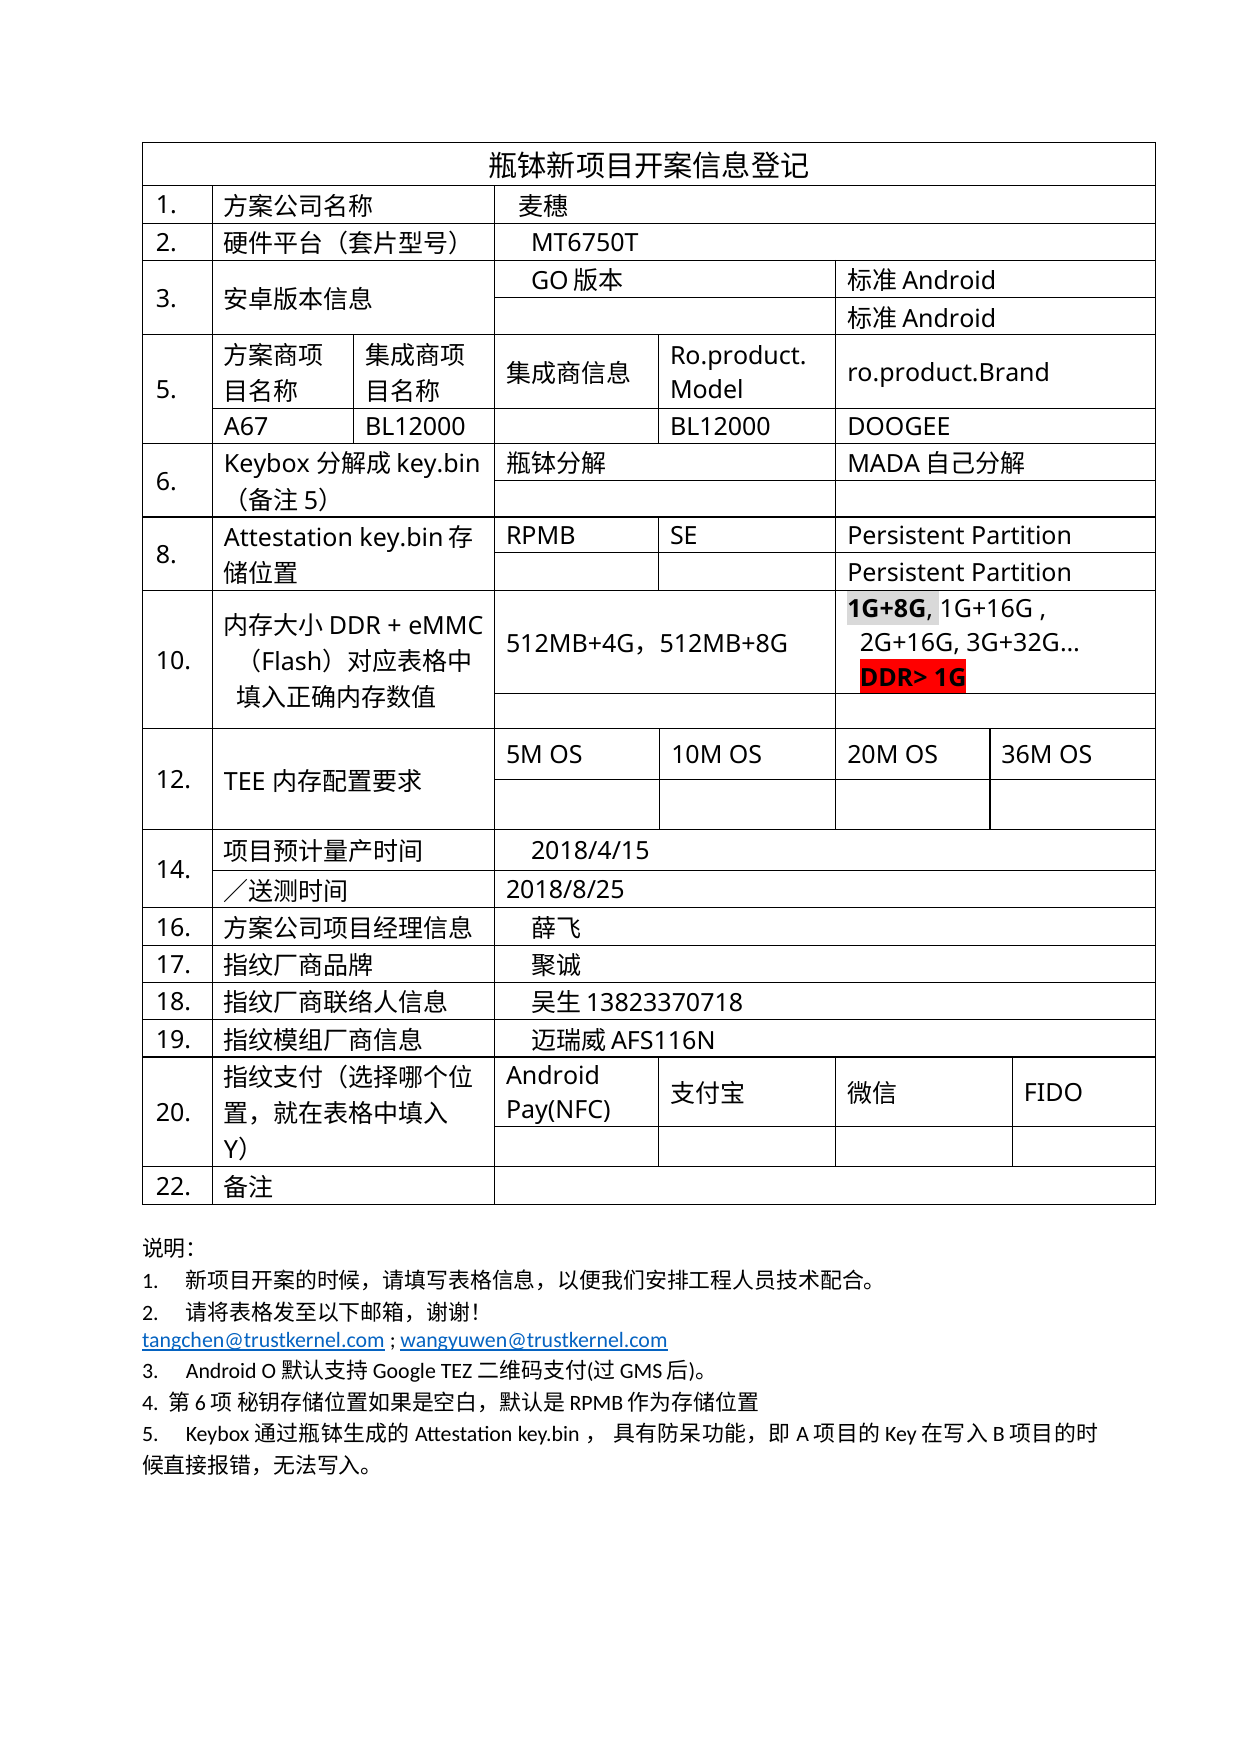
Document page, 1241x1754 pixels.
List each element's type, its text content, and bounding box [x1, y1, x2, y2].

table_cell 方案公司项目经理信息 [213, 908, 494, 944]
text 3. Android O 默认支持Google TEZ 二维码支付(过GMS后)。 [142, 1353, 1098, 1384]
table_cell [143, 830, 212, 907]
table_cell [143, 946, 212, 982]
table_cell [991, 780, 1155, 829]
table_cell Keybox 分解成key.bin （备注5） [213, 444, 494, 516]
table_cell MT6750T [495, 224, 1155, 260]
table_cell [143, 1020, 212, 1056]
table_cell [659, 1127, 835, 1166]
table_cell BL12000 [354, 409, 494, 443]
table_cell 指纹支付（选择哪个位置，就在表格中填入Y） [213, 1058, 494, 1166]
table_cell 瓶钵分解 [495, 444, 835, 480]
table_cell 2018/8/25 [495, 871, 1155, 907]
table_cell 迈瑞威AFS116N [495, 1020, 1155, 1056]
table_cell A67 [213, 409, 353, 443]
text 2. 请将表格发至以下邮箱，谢谢！ [142, 1294, 1098, 1326]
table_cell 聚诚 [495, 946, 1155, 982]
table_cell [143, 224, 212, 260]
table_cell 标准Android [836, 261, 1155, 297]
table_cell [495, 481, 835, 516]
table_cell 备注 [213, 1167, 494, 1203]
table_cell [143, 908, 212, 944]
table_cell [495, 694, 835, 728]
table_cell RPMB [495, 518, 658, 552]
table_cell ／送测时间 [213, 871, 494, 907]
table_cell DOOGEE [836, 409, 1155, 443]
text 5. Keybox通过瓶钵生成的Attestation key.bin ， 具有防呆功能，即A项目的Key在写入B项目的时候直接报错，无法写入。 [142, 1416, 1098, 1479]
table_cell 指纹厂商联络人信息 [213, 983, 494, 1019]
table_cell 10M OS [660, 729, 835, 779]
table_cell 2018/4/15 [495, 830, 1155, 870]
table_cell 支付宝 [659, 1058, 835, 1126]
table_cell [836, 1127, 1012, 1166]
text 1. 新项目开案的时候，请填写表格信息，以便我们安排工程人员技术配合。 [142, 1263, 1098, 1294]
table_cell [495, 409, 658, 443]
table_cell 吴生13823370718 [495, 983, 1155, 1019]
table_cell Attestation key.bin存储位置 [213, 518, 494, 590]
table_cell 5M OS [495, 729, 659, 779]
table_cell [143, 335, 212, 443]
table_cell Persistent Partition [836, 553, 1155, 590]
table_cell 20M OS [836, 729, 989, 779]
table_cell [143, 186, 212, 222]
table_cell SE [659, 518, 835, 552]
table_cell 薛飞 [495, 908, 1155, 944]
text tangchen@trustkernel.com ; wangyuwen@trustkernel.com [142, 1326, 1098, 1353]
table_cell 内存大小DDR + eMMC （Flash）对应表格中填入正确内存数值 [213, 591, 494, 728]
table_cell [495, 553, 658, 590]
table_cell Persistent Partition [836, 518, 1155, 552]
table_header 瓶钵新项目开案信息登记 [143, 143, 1155, 185]
table_cell [143, 444, 212, 516]
table_cell 512MB+4G，512MB+8G [495, 591, 835, 693]
table_cell [495, 298, 835, 334]
table_cell 安卓版本信息 [213, 261, 494, 334]
table_cell Android Pay(NFC) [495, 1058, 658, 1126]
table_cell 微信 [836, 1058, 1012, 1126]
table_cell 标准Android [836, 298, 1155, 334]
table_cell ro.product.Brand [836, 335, 1155, 408]
table_cell 硬件平台（套片型号） [213, 224, 494, 260]
table_cell TEE 内存配置要求 [213, 729, 494, 829]
table_cell MADA自己分解 [836, 444, 1155, 480]
table_cell [143, 261, 212, 334]
table_cell BL12000 [659, 409, 835, 443]
table_cell 指纹厂商品牌 [213, 946, 494, 982]
table_cell [143, 1058, 212, 1166]
table_cell 项目预计量产时间 [213, 830, 494, 870]
table_cell 36M OS [991, 729, 1155, 779]
table_cell [143, 591, 212, 728]
table_cell [659, 553, 835, 590]
table_cell 集成商信息 [495, 335, 658, 408]
table_cell 方案公司名称 [213, 186, 494, 222]
table_cell [660, 780, 835, 829]
table_cell [143, 983, 212, 1019]
table_cell FIDO [1013, 1058, 1155, 1126]
table_cell 指纹模组厂商信息 [213, 1020, 494, 1056]
table_cell 麦穗 [495, 186, 1155, 222]
table_cell 集成商项目名称 [354, 335, 494, 408]
table_cell 1G+8G, 1G+16G , 2G+16G, 3G+32G… DDR> 1G [836, 591, 1155, 693]
text 说明： [142, 1231, 1098, 1263]
table_cell [836, 780, 989, 829]
table_cell GO版本 [495, 261, 835, 297]
table_cell [495, 780, 659, 829]
table_cell [836, 694, 1155, 728]
table_cell [495, 1127, 658, 1166]
table_cell [143, 1167, 212, 1203]
table_cell Ro.product.Model [659, 335, 835, 408]
table_cell [143, 729, 212, 829]
table_cell [495, 1167, 1155, 1203]
table_cell [143, 518, 212, 590]
text 4. 第6项 秘钥存储位置如果是空白，默认是RPMB作为存储位置 [142, 1384, 1098, 1416]
table_cell [1013, 1127, 1155, 1166]
table_cell 方案商项目名称 [213, 335, 353, 408]
table_cell [836, 481, 1155, 516]
